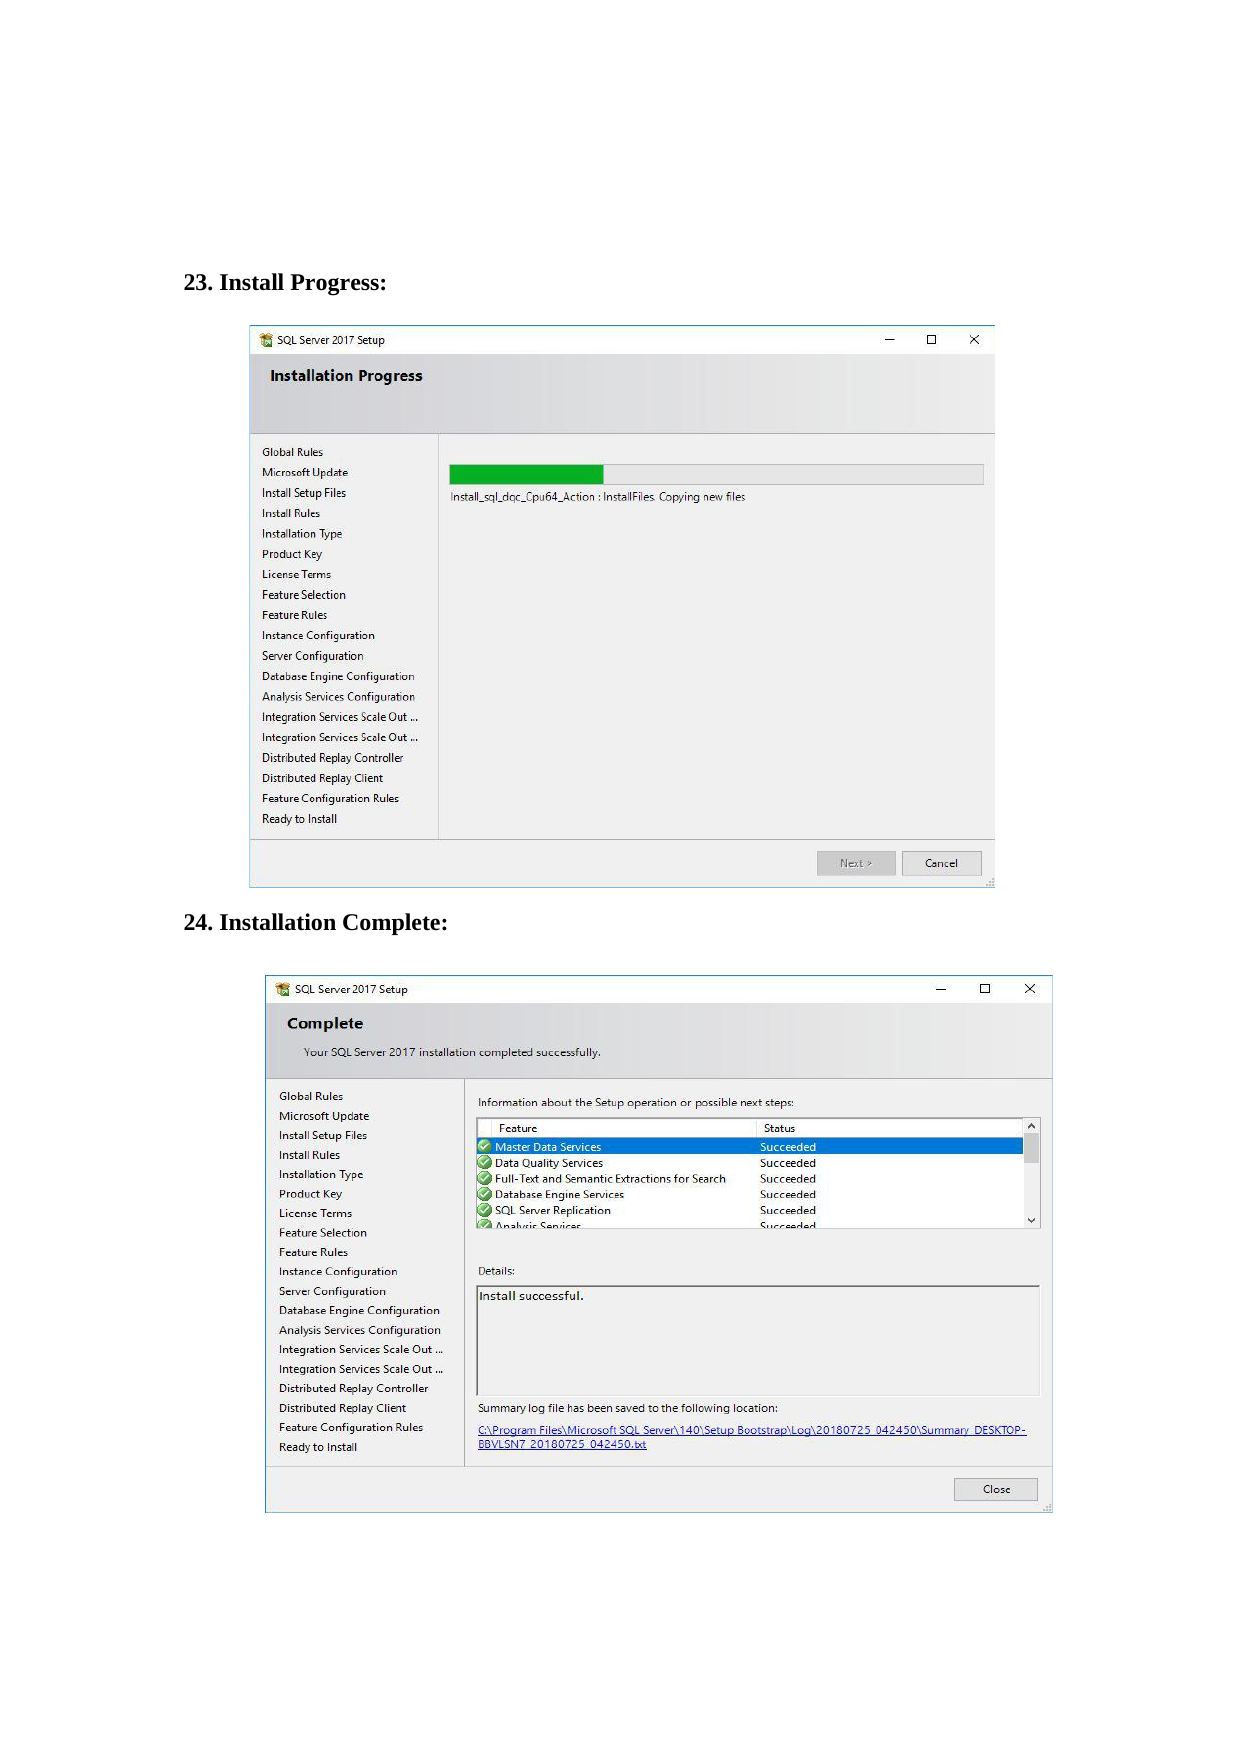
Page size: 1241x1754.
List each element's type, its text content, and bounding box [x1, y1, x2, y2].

text 23. Install Progress: [183, 268, 1090, 296]
picture [265, 975, 1053, 1513]
text 24. Installation Complete: [183, 908, 1090, 935]
picture [249, 325, 995, 888]
